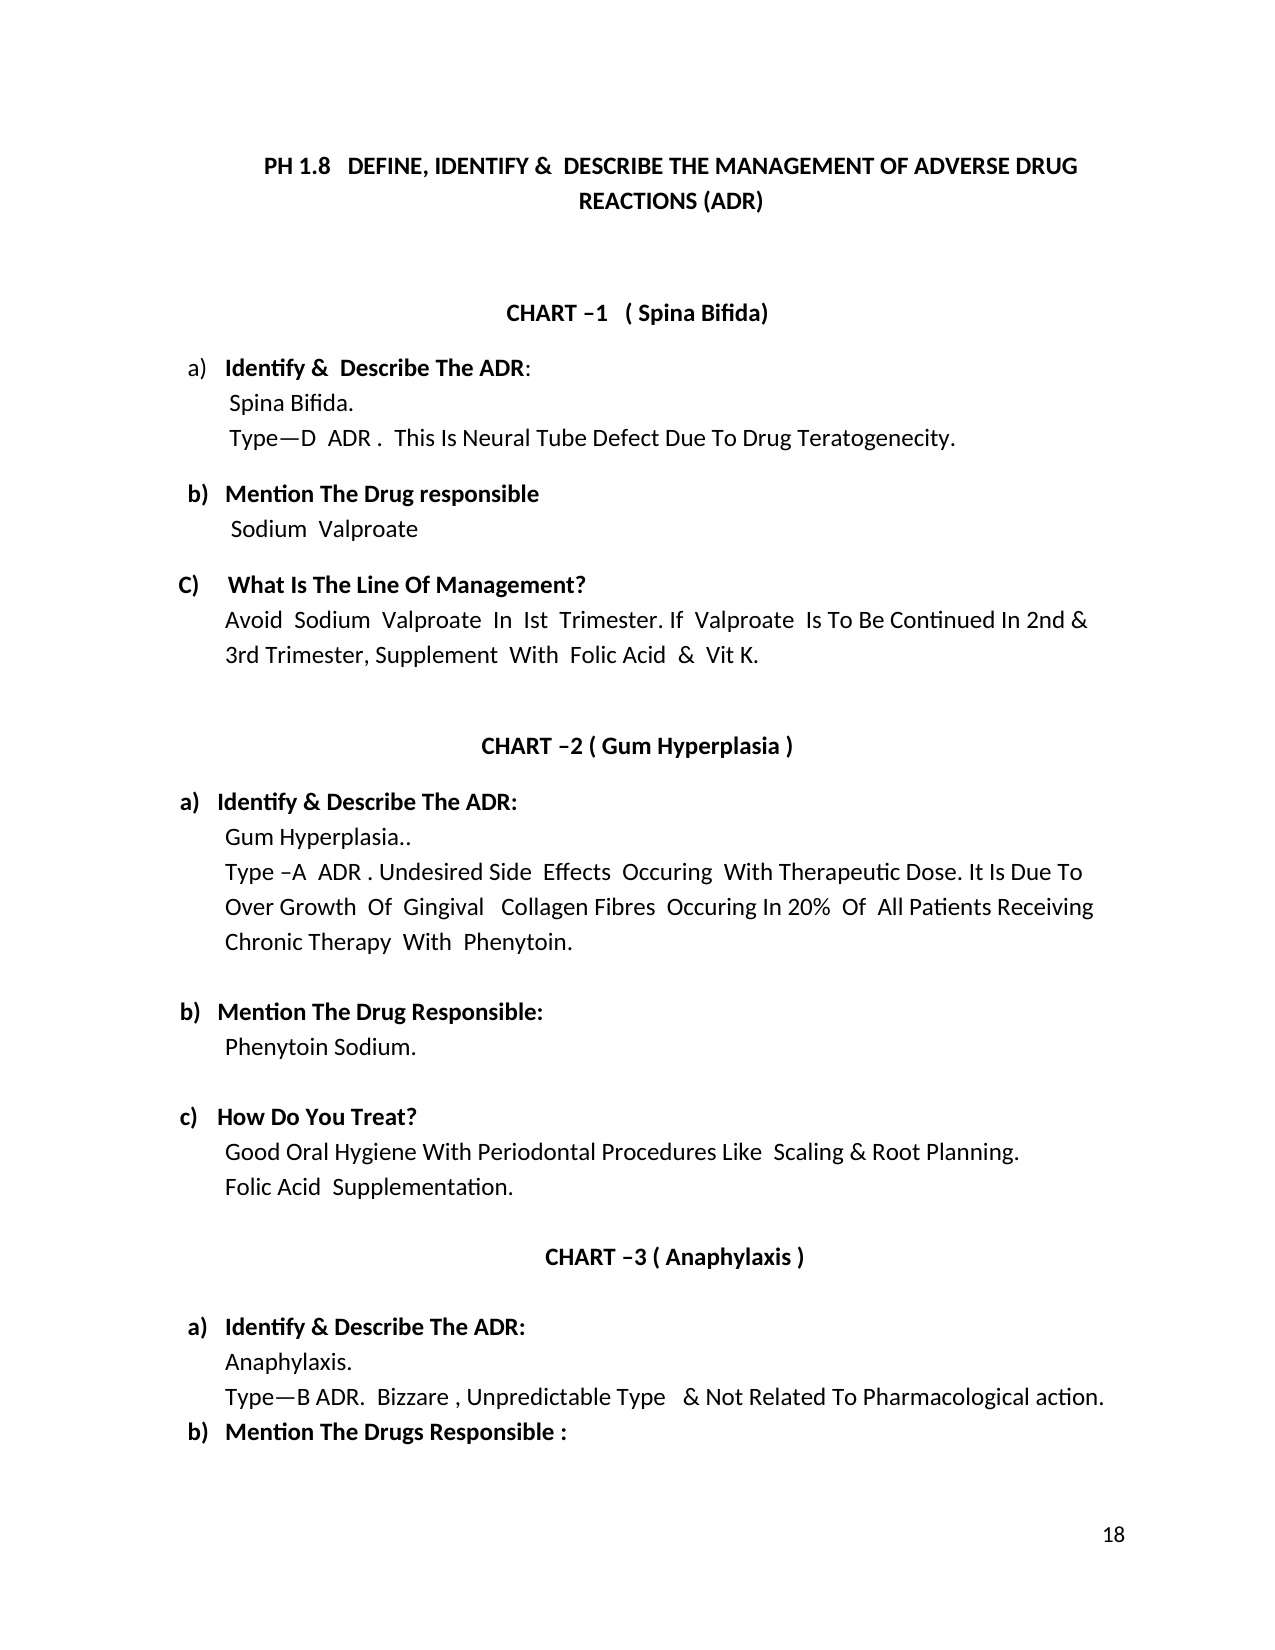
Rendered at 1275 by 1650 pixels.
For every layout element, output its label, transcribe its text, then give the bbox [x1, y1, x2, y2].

list Mention The Drug Responsible: [179, 996, 1125, 1026]
text Avoid Sodium Valproate In Ist Trimester. If Valproate Is To Be Continued In 2nd & 3rd Trimester, Supplement With Folic Acid & Vit K. [150, 604, 1125, 670]
list Gum Hyperplasia.. [225, 821, 1125, 851]
list Anaphylaxis. [225, 1346, 1125, 1376]
list CHART –3 ( Anaphylaxis ) [225, 1241, 1125, 1271]
list Good Oral Hygiene With Periodontal Procedures Like Scaling & Root Planning. [225, 1136, 1125, 1166]
text Type—D ADR . This Is Neural Tube Defect Due To Drug Teratogenecity. [150, 422, 1125, 453]
text Spina Bifida. [150, 387, 1125, 418]
text CHART –1 ( Spina Bifida) [150, 297, 1125, 327]
list Mention The Drug responsible [187, 478, 1125, 509]
text C) What Is The Line Of Management? [150, 569, 1125, 600]
list Sodium Valproate [225, 513, 1125, 544]
list Identify & Describe The ADR: [187, 1311, 1125, 1341]
list Folic Acid Supplementation. [225, 1171, 1125, 1201]
list Identify & Describe The ADR: [179, 786, 1125, 816]
list How Do You Treat? [179, 1101, 1125, 1131]
list Identify & Describe The ADR: [187, 352, 1125, 383]
list Type—B ADR. Bizzare , Unpredictable Type & Not Related To Pharmacological action. [225, 1381, 1125, 1411]
list Type –A ADR . Undesired Side Effects Occuring With Therapeutic Dose. It Is Due To Over Growth Of Gingival Collagen Fibres Occuring In 20% Of All Patients Receiving Chronic Therapy With Phenytoin. [225, 856, 1125, 956]
text CHART –2 ( Gum Hyperplasia ) [150, 730, 1125, 761]
list PH 1.8 DEFINE, IDENTIFY & DESCRIBE THE MANAGEMENT OF ADVERSE DRUG REACTIONS (ADR) [217, 150, 1125, 216]
list Phenytoin Sodium. [225, 1031, 1125, 1061]
list Mention The Drugs Responsible : [187, 1416, 1125, 1446]
